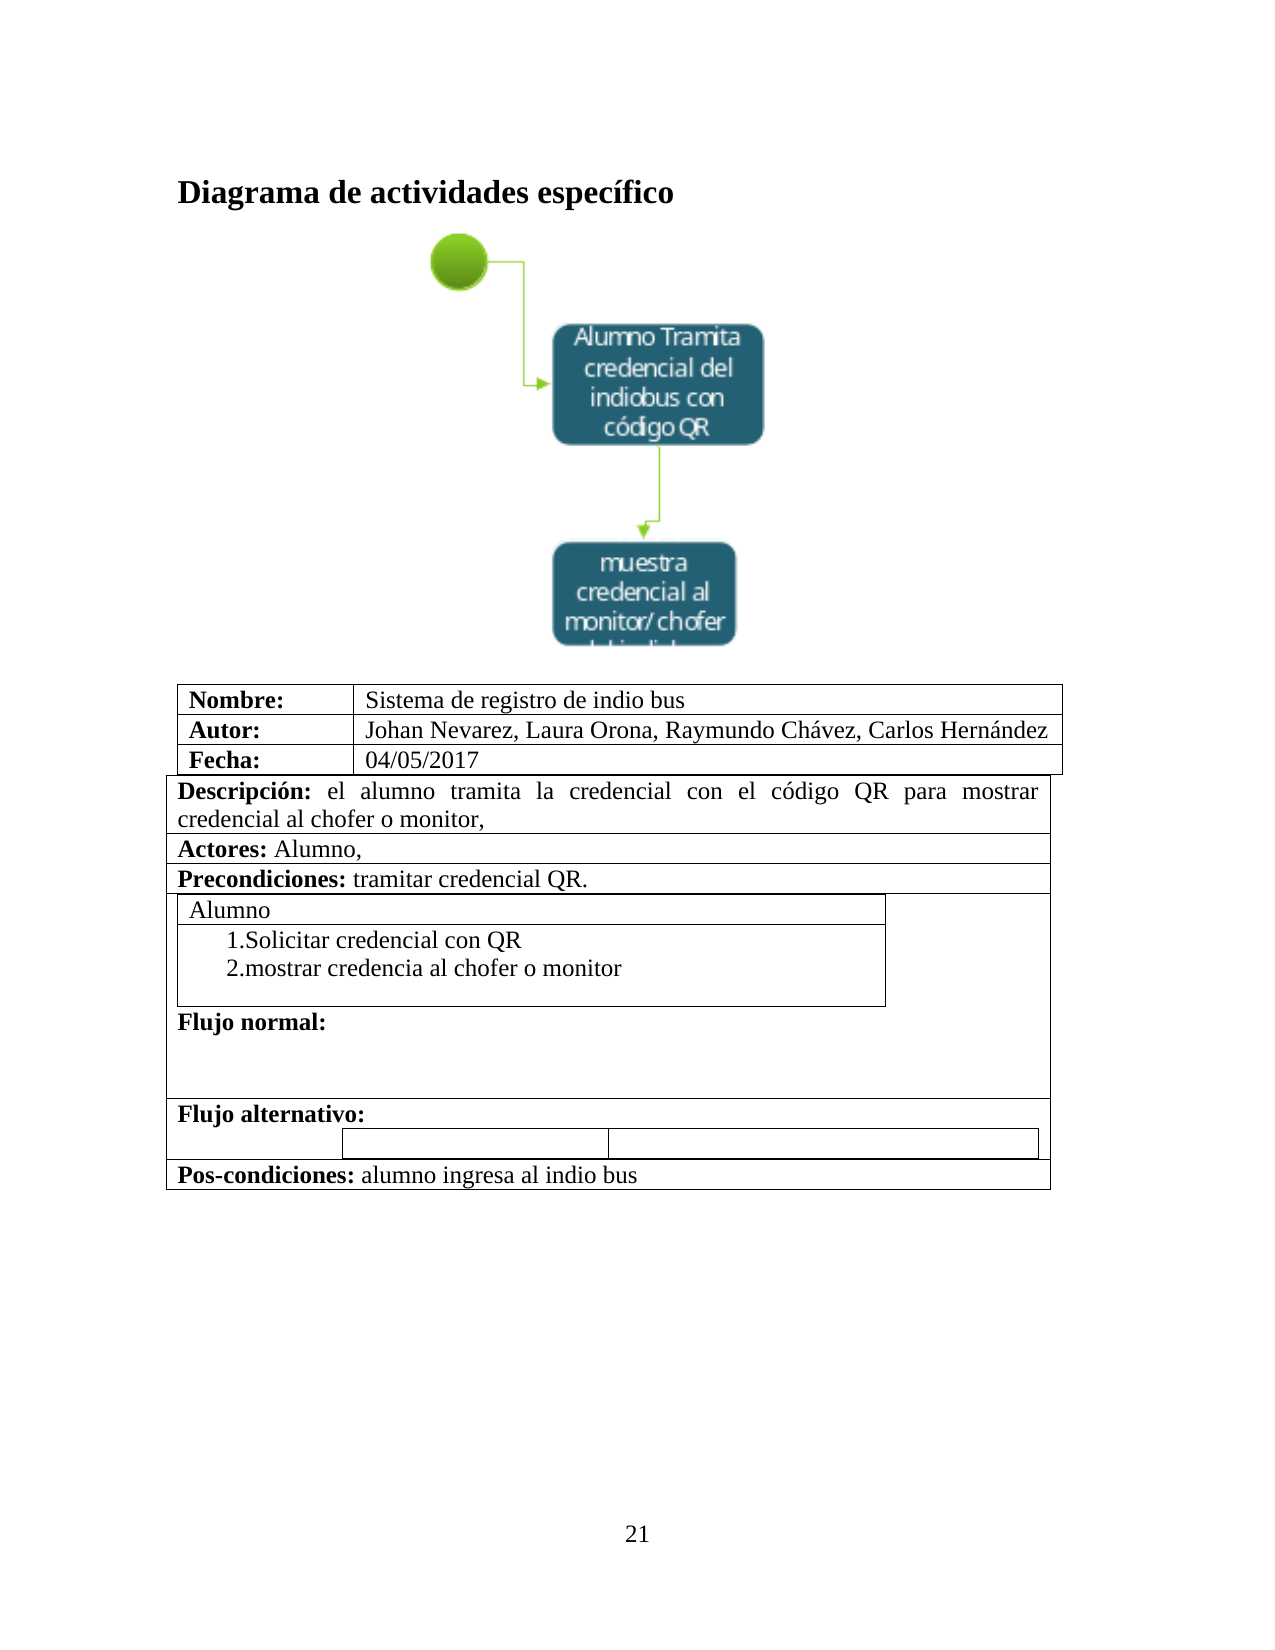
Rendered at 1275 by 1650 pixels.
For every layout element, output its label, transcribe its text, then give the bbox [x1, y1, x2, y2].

table_cell Flujo alternativo: [167, 1099, 1050, 1159]
table_header Sistema de registro de indio bus [354, 685, 1062, 714]
subtitle Diagrama de actividades específico [177, 173, 1098, 211]
table_cell 04/05/2017 [354, 745, 1062, 774]
table_cell Precondiciones: tramitar credencial QR. [167, 864, 1050, 893]
table_cell Johan Nevarez, Laura Orona, Raymundo Chávez, Carlos Hernández [354, 715, 1062, 744]
table_cell Pos-condiciones: alumno ingresa al indio bus [167, 1160, 1050, 1188]
table_cell Autor: [178, 715, 353, 744]
table_cell Actores: Alumno, [167, 834, 1050, 863]
table_cell Flujo normal: [167, 894, 1050, 1098]
table_cell Fecha: [178, 745, 353, 774]
table_header Nombre: [178, 685, 353, 714]
table_header Descripción: el alumno tramita la credencial con el código QR para mostrar credencial al chofer o monitor, [167, 776, 1050, 833]
